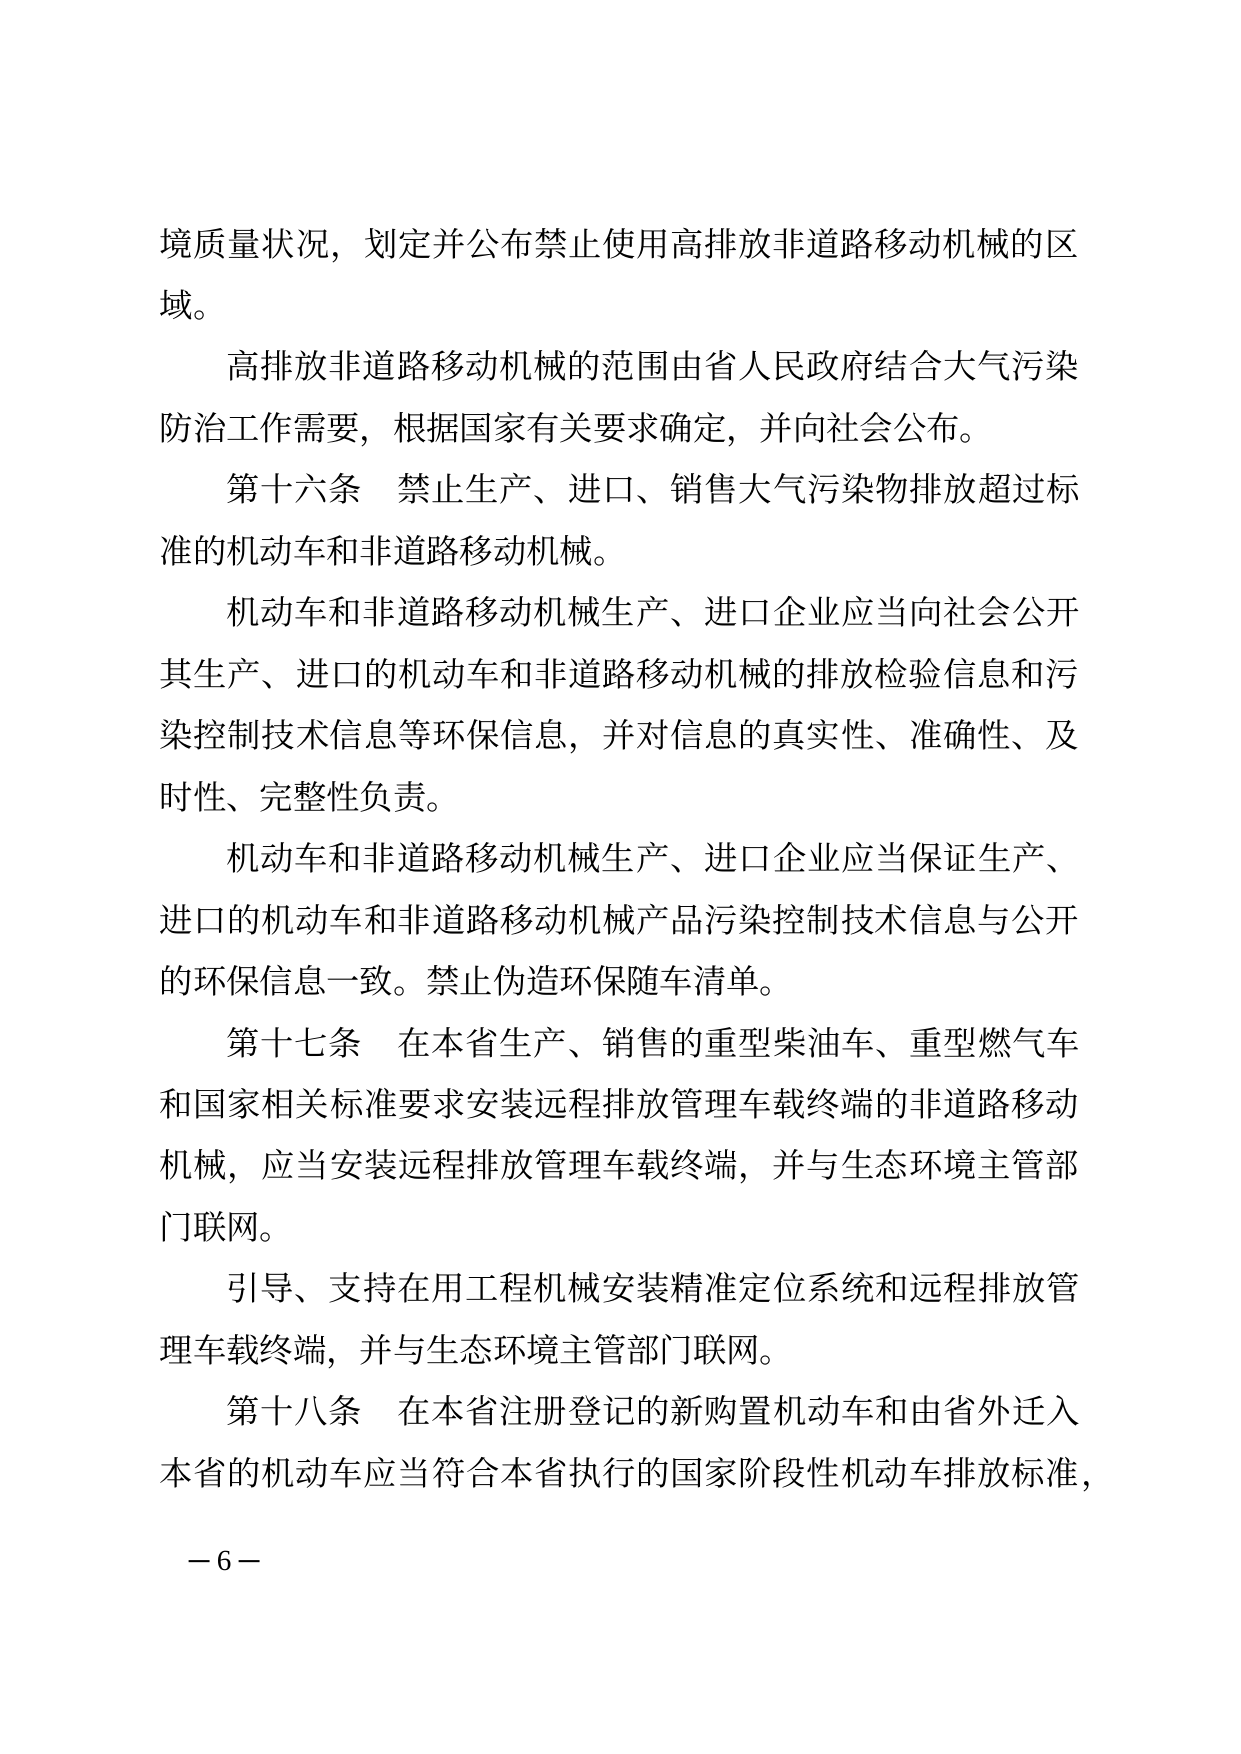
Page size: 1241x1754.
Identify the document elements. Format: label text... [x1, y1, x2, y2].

text 第十七条 在本省生产、销售的重型柴油车、重型燃气车和国家相关标准要求安装远程排放管理车载终端的非道路移动机械，应当安装远程排放管理车载终端，并与生态环境主管部门联网。 [159, 1006, 1081, 1252]
text 机动车和非道路移动机械生产、进口企业应当向社会公开其生产、进口的机动车和非道路移动机械的排放检验信息和污染控制技术信息等环保信息，并对信息的真实性、准确性、及时性、完整性负责。 [159, 576, 1081, 821]
text 第十六条 禁止生产、进口、销售大气污染物排放超过标准的机动车和非道路移动机械。 [159, 453, 1081, 576]
text 机动车和非道路移动机械生产、进口企业应当保证生产、进口的机动车和非道路移动机械产品污染控制技术信息与公开的环保信息一致。禁止伪造环保随车清单。 [159, 821, 1081, 1006]
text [159, 207, 1081, 330]
text 引导、支持在用工程机械安装精准定位系统和远程排放管理车载终端，并与生态环境主管部门联网。 [159, 1252, 1081, 1374]
text 高排放非道路移动机械的范围由省人民政府结合大气污染防治工作需要，根据国家有关要求确定，并向社会公布。 [159, 330, 1081, 453]
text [159, 1374, 1081, 1497]
